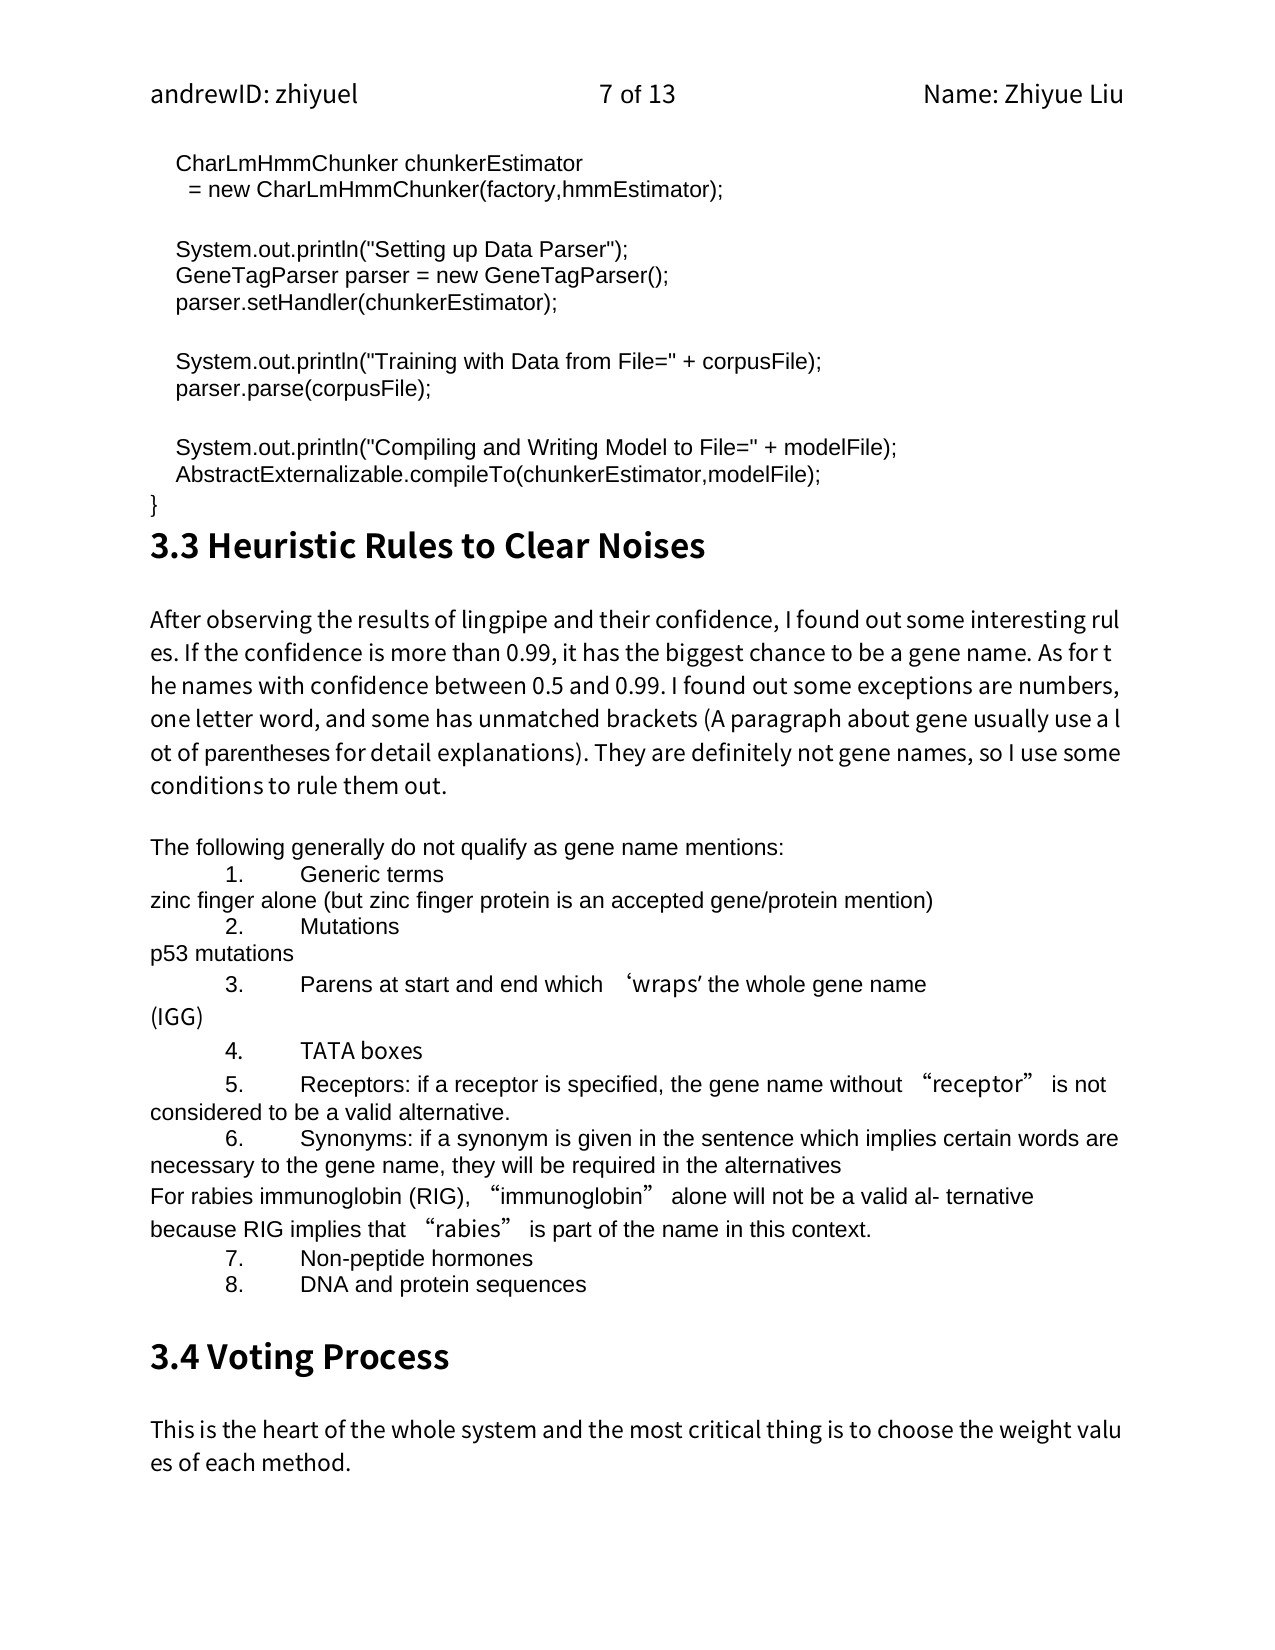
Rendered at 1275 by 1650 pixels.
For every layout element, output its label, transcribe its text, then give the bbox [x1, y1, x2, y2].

text AbstractExternalizable.compileTo(chunkerEstimator,modelFile); [150, 461, 1125, 487]
text The following generally do not qualify as gene name mentions: [150, 834, 1125, 861]
text System.out.println("Compiling and Writing Model to File=" + modelFile); [150, 434, 1125, 461]
text parser.parse(corpusFile); [150, 374, 1125, 401]
text 6. Synonyms: if a synonym is given in the sentence which implies certain words are necessary to the gene name, they will be required in the alternatives For rabies immunoglobin (RIG), “immunoglobin” alone will not be a valid al- ternative because RIG implies that “rabies” is part of the name in this context. [150, 1125, 1125, 1244]
text 8. DNA and protein sequences [150, 1271, 1125, 1297]
text parser.setHandler(chunkerEstimator); [150, 289, 1125, 315]
text 4. TATA boxes [150, 1032, 1125, 1066]
subtitle 3.3 Heuristic Rules to Clear Noises [150, 520, 1125, 568]
text 1. Generic terms zinc finger alone (but zinc finger protein is an accepted gene/protein mention) [150, 861, 1125, 913]
text CharLmHmmChunker chunkerEstimator [150, 150, 1125, 176]
text 2. Mutations p53 mutations [150, 913, 1125, 966]
text 7. Non-peptide hormones [150, 1244, 1125, 1271]
text System.out.println("Training with Data from File=" + corpusFile); [150, 348, 1125, 374]
text = new CharLmHmmChunker(factory,hmmEstimator); [150, 176, 1125, 203]
text GeneTagParser parser = new GeneTagParser(); [150, 262, 1125, 289]
text System.out.println("Setting up Data Parser"); [150, 236, 1125, 262]
text } [150, 487, 1125, 520]
subtitle 3.4 Voting Process [150, 1330, 1125, 1379]
text This is the heart of the whole system and the most critical thing is to choose the weight values of each method. [150, 1412, 1125, 1478]
text 5. Receptors: if a receptor is specified, the gene name without “receptor” is not considered to be a valid alternative. [150, 1066, 1125, 1125]
text After observing the results of lingpipe and their confidence, I found out some interesting rules. If the confidence is more than 0.99, it has the biggest chance to be a gene name. As for the names with confidence between 0.5 and 0.99. I found out some exceptions are numbers, one letter word, and some has unmatched brackets (A paragraph about gene usually use a lot of parentheses for detail explanations). They are definitely not gene names, so I use some conditions to rule them out. [150, 602, 1125, 801]
text 3. Parens at start and end which ‘wraps’ the whole gene name (IGG) [150, 966, 1125, 1032]
